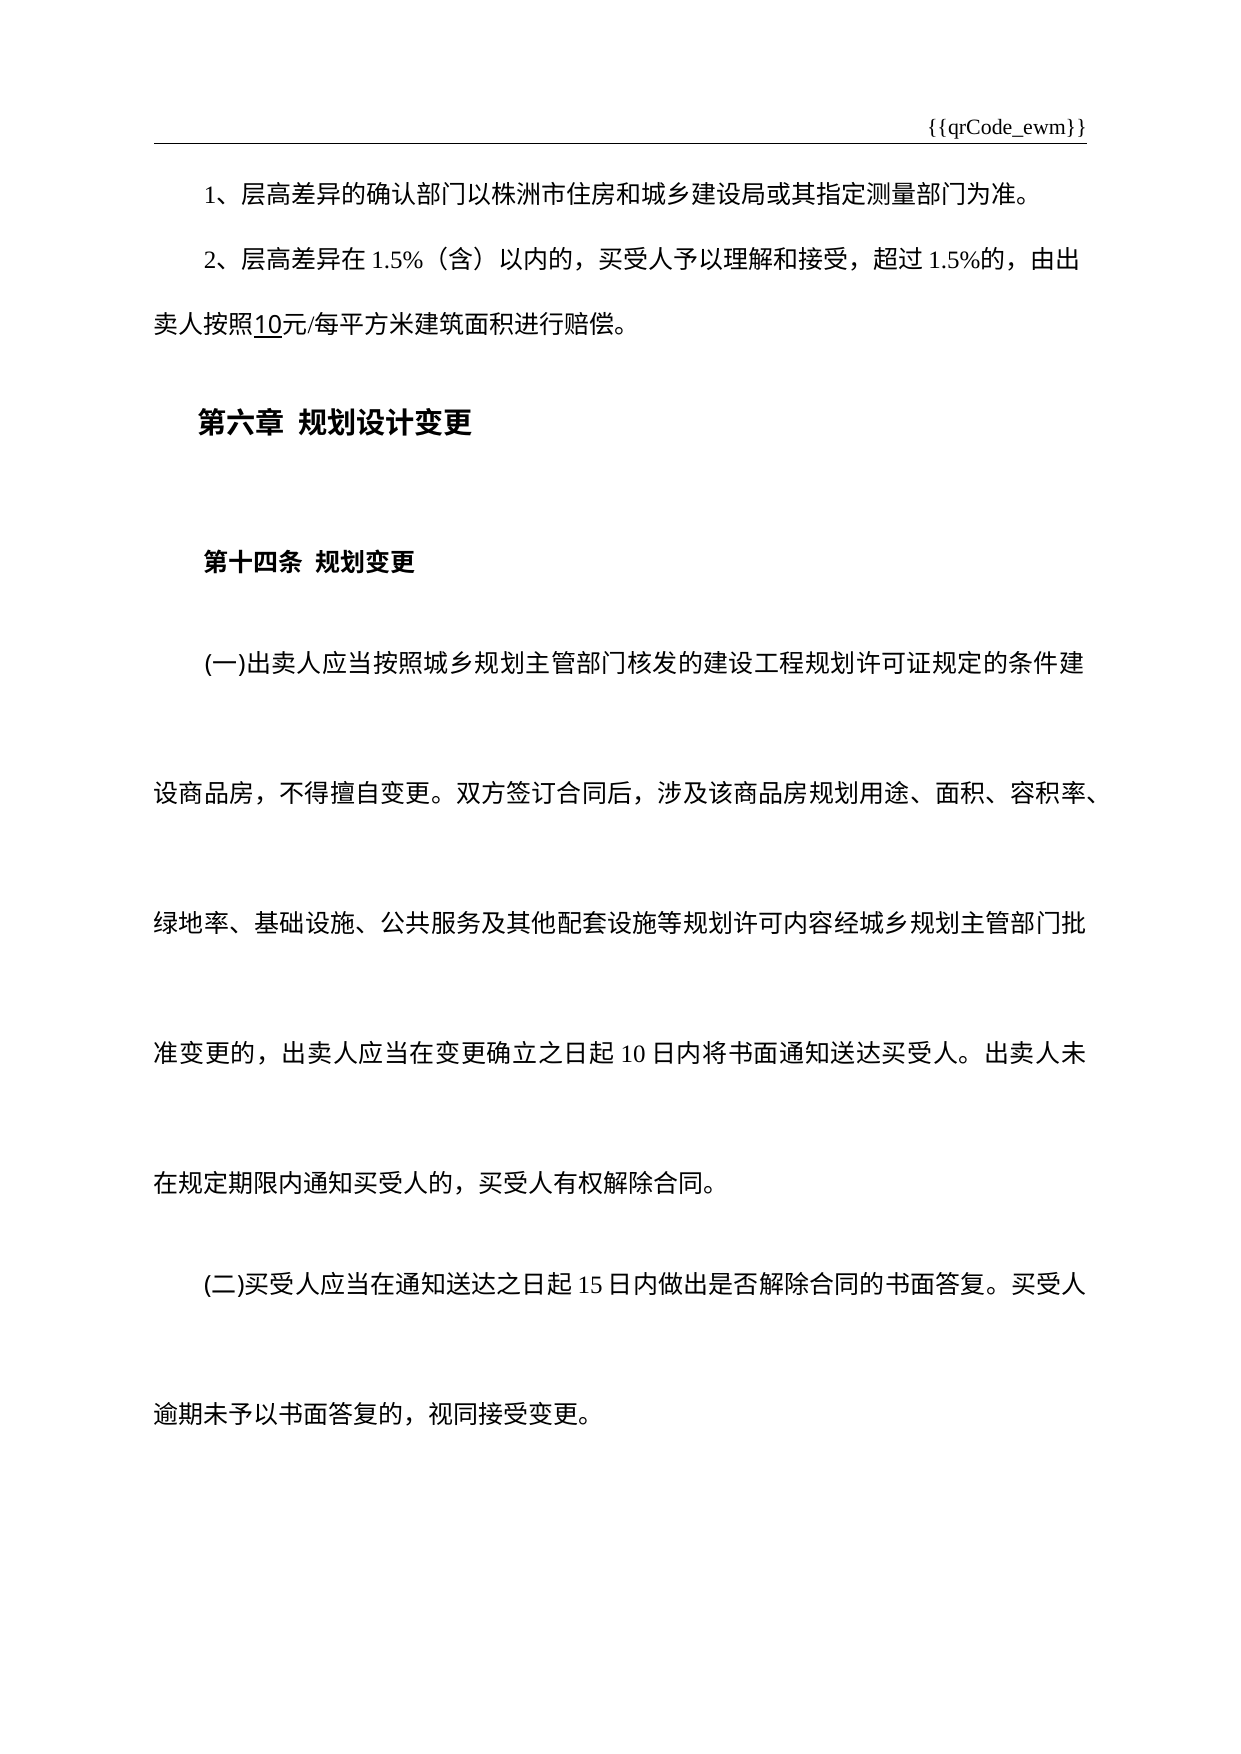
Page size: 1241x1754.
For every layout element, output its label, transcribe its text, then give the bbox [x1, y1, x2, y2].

text 第十四条 规划变更 [153, 528, 1087, 593]
text 第六章 规划设计变更 [153, 388, 1087, 453]
text 1、层高差异的确认部门以株洲市住房和城乡建设局或其指定测量部门为准。 [153, 161, 1087, 226]
text (二)买受人应当在通知送达之日起15日内做出是否解除合同的书面答复。买受人逾期未予以书面答复的，视同接受变更。 [153, 1250, 1087, 1445]
text 2、层高差异在1.5%（含）以内的，买受人予以理解和接受，超过1.5%的，由出卖人按照元/每平方米建筑面积进行赔偿。 [153, 226, 1087, 356]
text (一)出卖人应当按照城乡规划主管部门核发的建设工程规划许可证规定的条件建设商品房，不得擅自变更。双方签订合同后，涉及该商品房规划用途、面积、容积率、绿地率、基础设施、公共服务及其他配套设施等规划许可内容经城乡规划主管部门批准变更的，出卖人应当在变更确立之日起10日内将书面通知送达买受人。出卖人未在规定期限内通知买受人的，买受人有权解除合同。 [153, 629, 1087, 1214]
